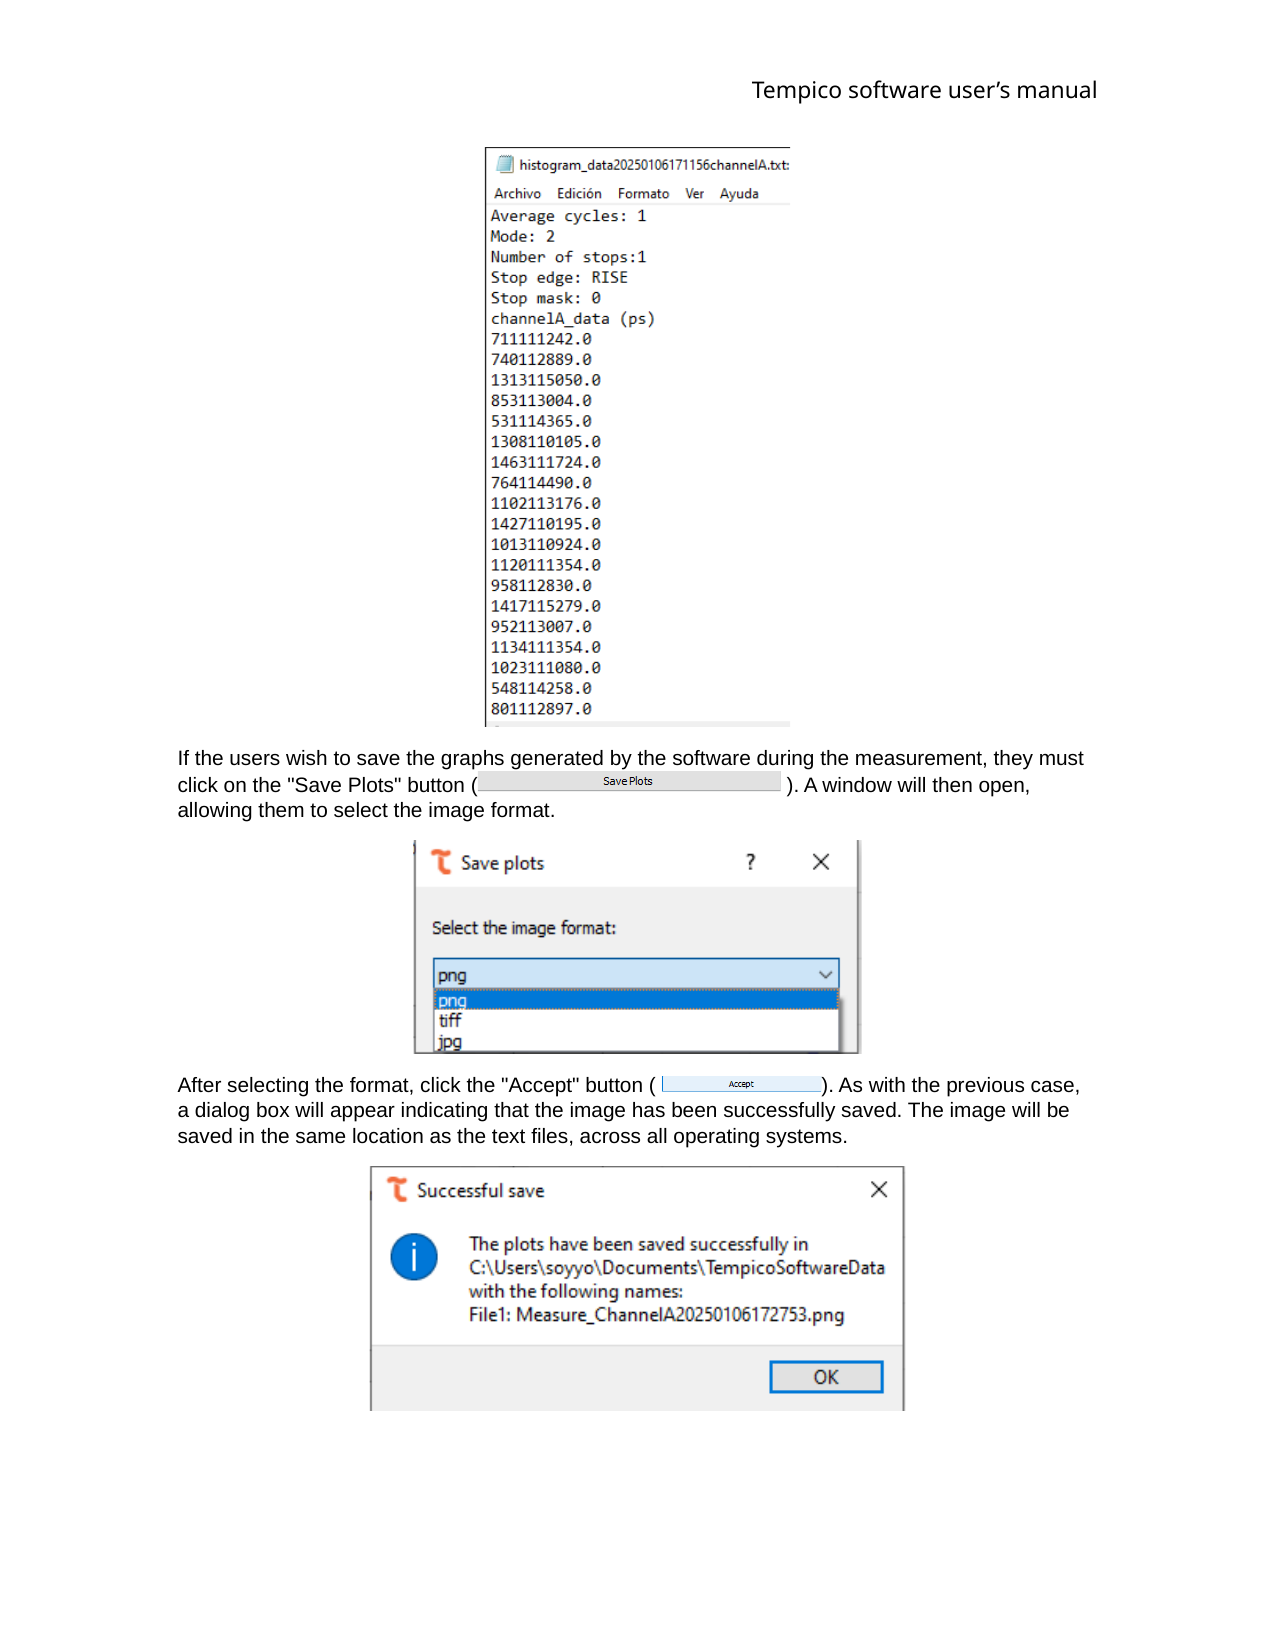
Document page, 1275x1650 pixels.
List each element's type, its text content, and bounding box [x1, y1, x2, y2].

picture [369, 1166, 906, 1411]
picture [661, 1076, 822, 1092]
picture [477, 771, 781, 792]
text If the users wish to save the graphs generated by the software during the measurement, they must click on the "Save Plots" button ( ). A window will then open, allowing them to select the image format. [177, 746, 1098, 822]
picture [484, 147, 791, 727]
picture [413, 840, 862, 1054]
text After selecting the format, click the "Accept" button ( ). As with the previous case, a dialog box will appear indicating that the image has been successfully saved. The image will be saved in the same location as the text files, across all operating systems. [177, 1072, 1098, 1148]
